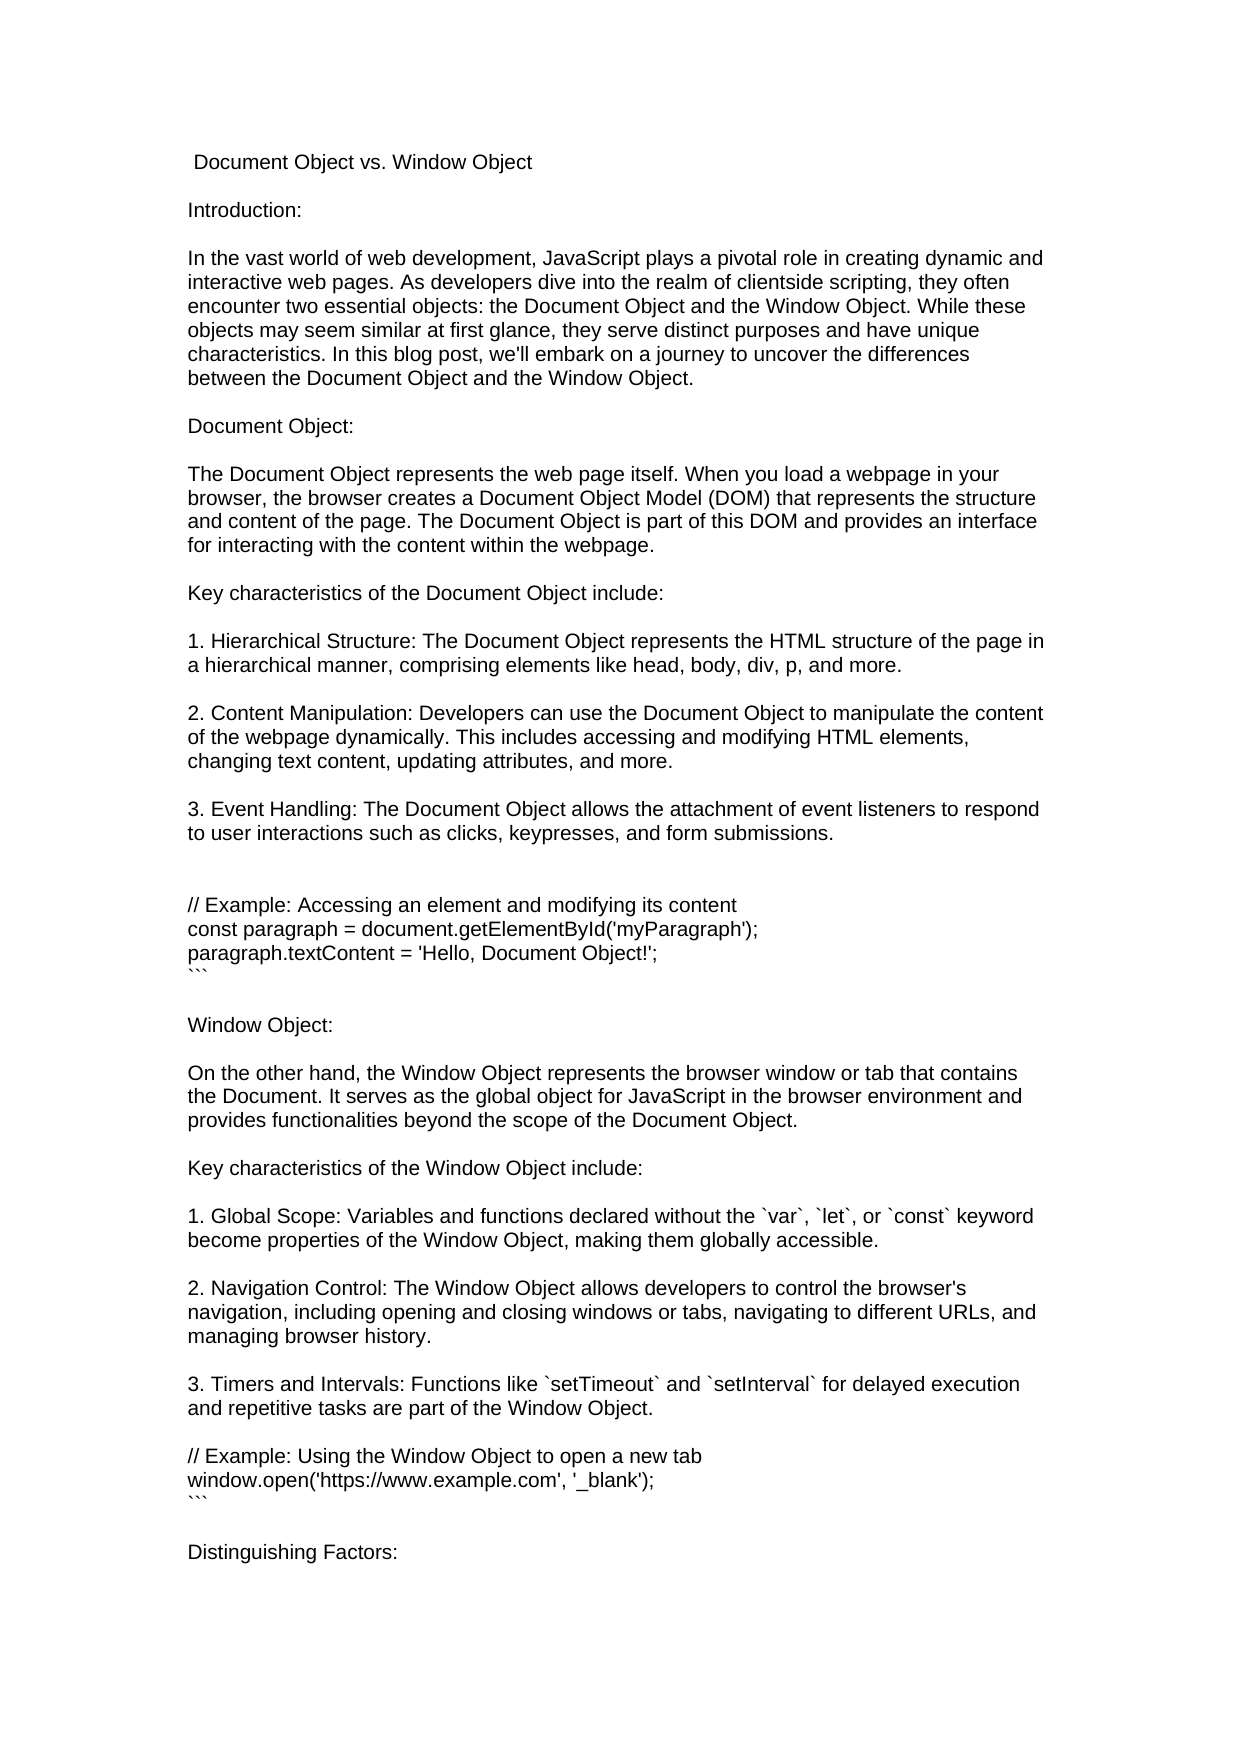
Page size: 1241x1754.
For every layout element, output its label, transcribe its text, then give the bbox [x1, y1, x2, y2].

text 1. Global Scope: Variables and functions declared without the `var`, `let`, or `const` keyword become properties of the Window Object, making them globally accessible. [187, 1204, 1053, 1252]
text Key characteristics of the Document Object include: [187, 581, 1053, 605]
text 2. Content Manipulation: Developers can use the Document Object to manipulate the content of the webpage dynamically. This includes accessing and modifying HTML elements, changing text content, updating attributes, and more. [187, 701, 1053, 773]
text const paragraph = document.getElementById('myParagraph'); [187, 917, 1053, 941]
text Introduction: [187, 198, 1053, 222]
text // Example: Accessing an element and modifying its content [187, 893, 1053, 917]
text 3. Event Handling: The Document Object allows the attachment of event listeners to respond to user interactions such as clicks, keypresses, and form submissions. [187, 797, 1053, 845]
text // Example: Using the Window Object to open a new tab [187, 1444, 1053, 1468]
text Key characteristics of the Window Object include: [187, 1156, 1053, 1180]
text The Document Object represents the web page itself. When you load a webpage in your browser, the browser creates a Document Object Model (DOM) that represents the structure and content of the page. The Document Object is part of this DOM and provides an interface for interacting with the content within the webpage. [187, 461, 1053, 557]
text Distinguishing Factors: [187, 1539, 1053, 1563]
text window.open('https://www.example.com', '_blank'); [187, 1468, 1053, 1492]
text Window Object: [187, 1012, 1053, 1036]
text Document Object: [187, 413, 1053, 437]
text ``` [187, 964, 1053, 988]
text paragraph.textContent = 'Hello, Document Object!'; [187, 941, 1053, 964]
text 3. Timers and Intervals: Functions like `setTimeout` and `setInterval` for delayed execution and repetitive tasks are part of the Window Object. [187, 1372, 1053, 1420]
text On the other hand, the Window Object represents the browser window or tab that contains the Document. It serves as the global object for JavaScript in the browser environment and provides functionalities beyond the scope of the Document Object. [187, 1060, 1053, 1132]
text 2. Navigation Control: The Window Object allows developers to control the browser's navigation, including opening and closing windows or tabs, navigating to different URLs, and managing browser history. [187, 1276, 1053, 1348]
text Document Object vs. Window Object [187, 150, 1053, 174]
text ``` [187, 1492, 1053, 1516]
text 1. Hierarchical Structure: The Document Object represents the HTML structure of the page in a hierarchical manner, comprising elements like head, body, div, p, and more. [187, 629, 1053, 677]
text In the vast world of web development, JavaScript plays a pivotal role in creating dynamic and interactive web pages. As developers dive into the realm of clientside scripting, they often encounter two essential objects: the Document Object and the Window Object. While these objects may seem similar at first glance, they serve distinct purposes and have unique characteristics. In this blog post, we'll embark on a journey to uncover the differences between the Document Object and the Window Object. [187, 246, 1053, 389]
